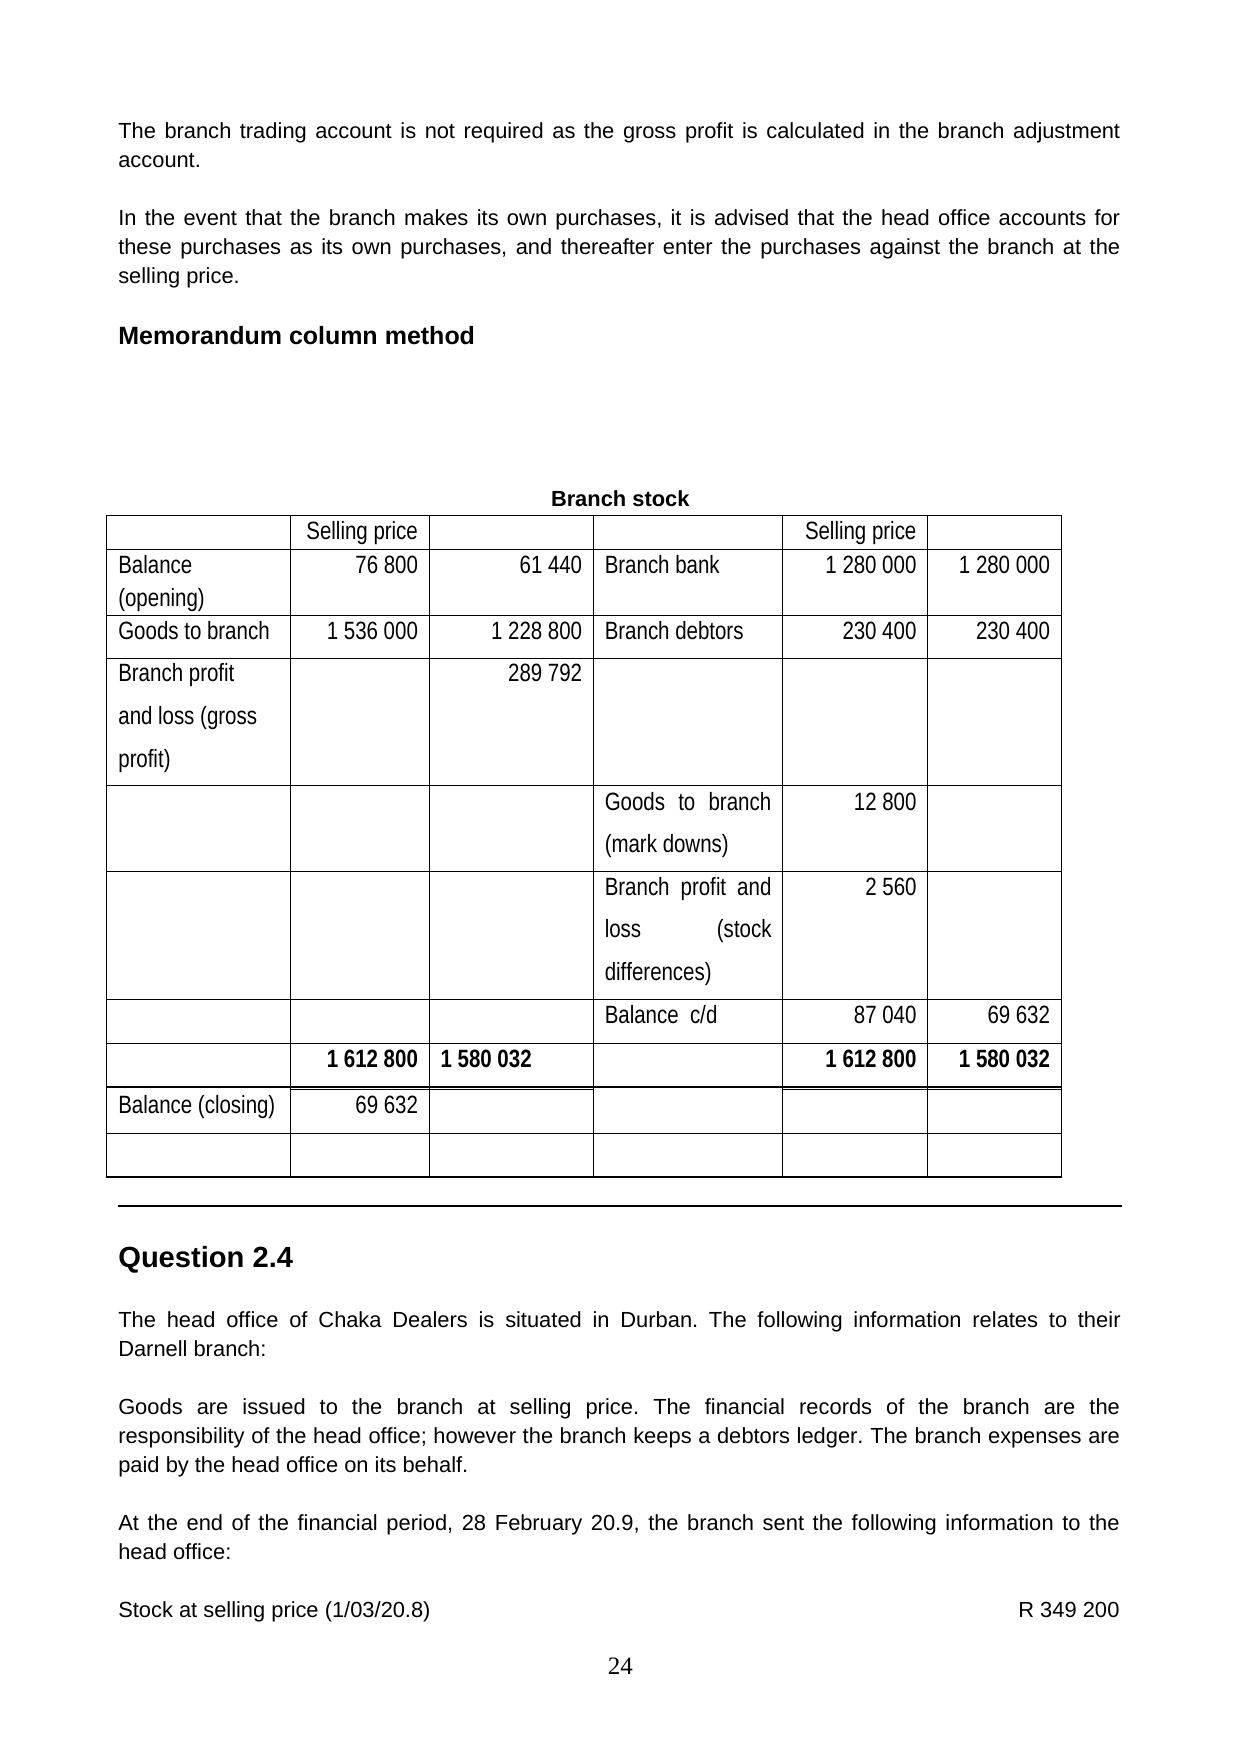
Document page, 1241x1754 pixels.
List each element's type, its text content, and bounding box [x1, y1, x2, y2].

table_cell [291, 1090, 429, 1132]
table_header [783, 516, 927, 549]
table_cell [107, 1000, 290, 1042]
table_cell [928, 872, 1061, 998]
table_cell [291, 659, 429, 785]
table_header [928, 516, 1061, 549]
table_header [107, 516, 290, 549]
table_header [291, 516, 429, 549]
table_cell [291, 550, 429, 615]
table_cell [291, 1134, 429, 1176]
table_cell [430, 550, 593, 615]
text Stock at selling price (1/03/20.8) R 349 200 [118, 1597, 1122, 1622]
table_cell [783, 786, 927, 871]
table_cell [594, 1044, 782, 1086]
text Memorandum column method [118, 321, 1122, 349]
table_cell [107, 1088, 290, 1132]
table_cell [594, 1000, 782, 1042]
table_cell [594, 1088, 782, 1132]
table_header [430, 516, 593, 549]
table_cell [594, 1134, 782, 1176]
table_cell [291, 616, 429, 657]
text In the event that the branch makes its own purchases, it is advised that the head office accounts for these purchases as its own purchases, and thereafter enter the purchases against the branch at the selling price. [118, 205, 1122, 288]
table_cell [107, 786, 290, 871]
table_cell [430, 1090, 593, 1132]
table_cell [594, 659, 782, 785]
text Branch stock [118, 486, 1122, 511]
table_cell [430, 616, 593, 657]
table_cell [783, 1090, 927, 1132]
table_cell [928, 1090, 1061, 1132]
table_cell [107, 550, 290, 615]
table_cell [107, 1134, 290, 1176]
text At the end of the financial period, 28 February 20.9, the branch sent the following information to the head office: [118, 1510, 1122, 1564]
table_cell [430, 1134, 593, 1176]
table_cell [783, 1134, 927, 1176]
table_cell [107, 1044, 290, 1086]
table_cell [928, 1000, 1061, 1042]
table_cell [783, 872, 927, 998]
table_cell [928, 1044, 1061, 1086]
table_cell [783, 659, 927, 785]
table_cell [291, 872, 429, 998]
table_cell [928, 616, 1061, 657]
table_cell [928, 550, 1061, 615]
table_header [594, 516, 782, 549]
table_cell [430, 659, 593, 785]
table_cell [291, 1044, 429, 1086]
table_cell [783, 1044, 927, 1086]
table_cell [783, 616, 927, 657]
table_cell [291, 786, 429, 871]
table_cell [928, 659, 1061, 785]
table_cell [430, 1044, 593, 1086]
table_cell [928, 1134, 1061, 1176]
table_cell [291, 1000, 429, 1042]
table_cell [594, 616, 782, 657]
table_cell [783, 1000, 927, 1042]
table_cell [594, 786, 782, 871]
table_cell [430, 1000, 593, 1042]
text The branch trading account is not required as the gross profit is calculated in the branch adjustment account. [118, 118, 1122, 172]
text Question 2.4 [118, 1239, 1122, 1273]
text Goods are issued to the branch at selling price. The financial records of the branch are the responsibility of the head office; however the branch keeps a debtors ledger. The branch expenses are paid by the head office on its behalf. [118, 1394, 1122, 1477]
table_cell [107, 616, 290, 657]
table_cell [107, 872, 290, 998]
text The head office of Chaka Dealers is situated in Durban. The following information relates to their Darnell branch: [118, 1307, 1122, 1361]
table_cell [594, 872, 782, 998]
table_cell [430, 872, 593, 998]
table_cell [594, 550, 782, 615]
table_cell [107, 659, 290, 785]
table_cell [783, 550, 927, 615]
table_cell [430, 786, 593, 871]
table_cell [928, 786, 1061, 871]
